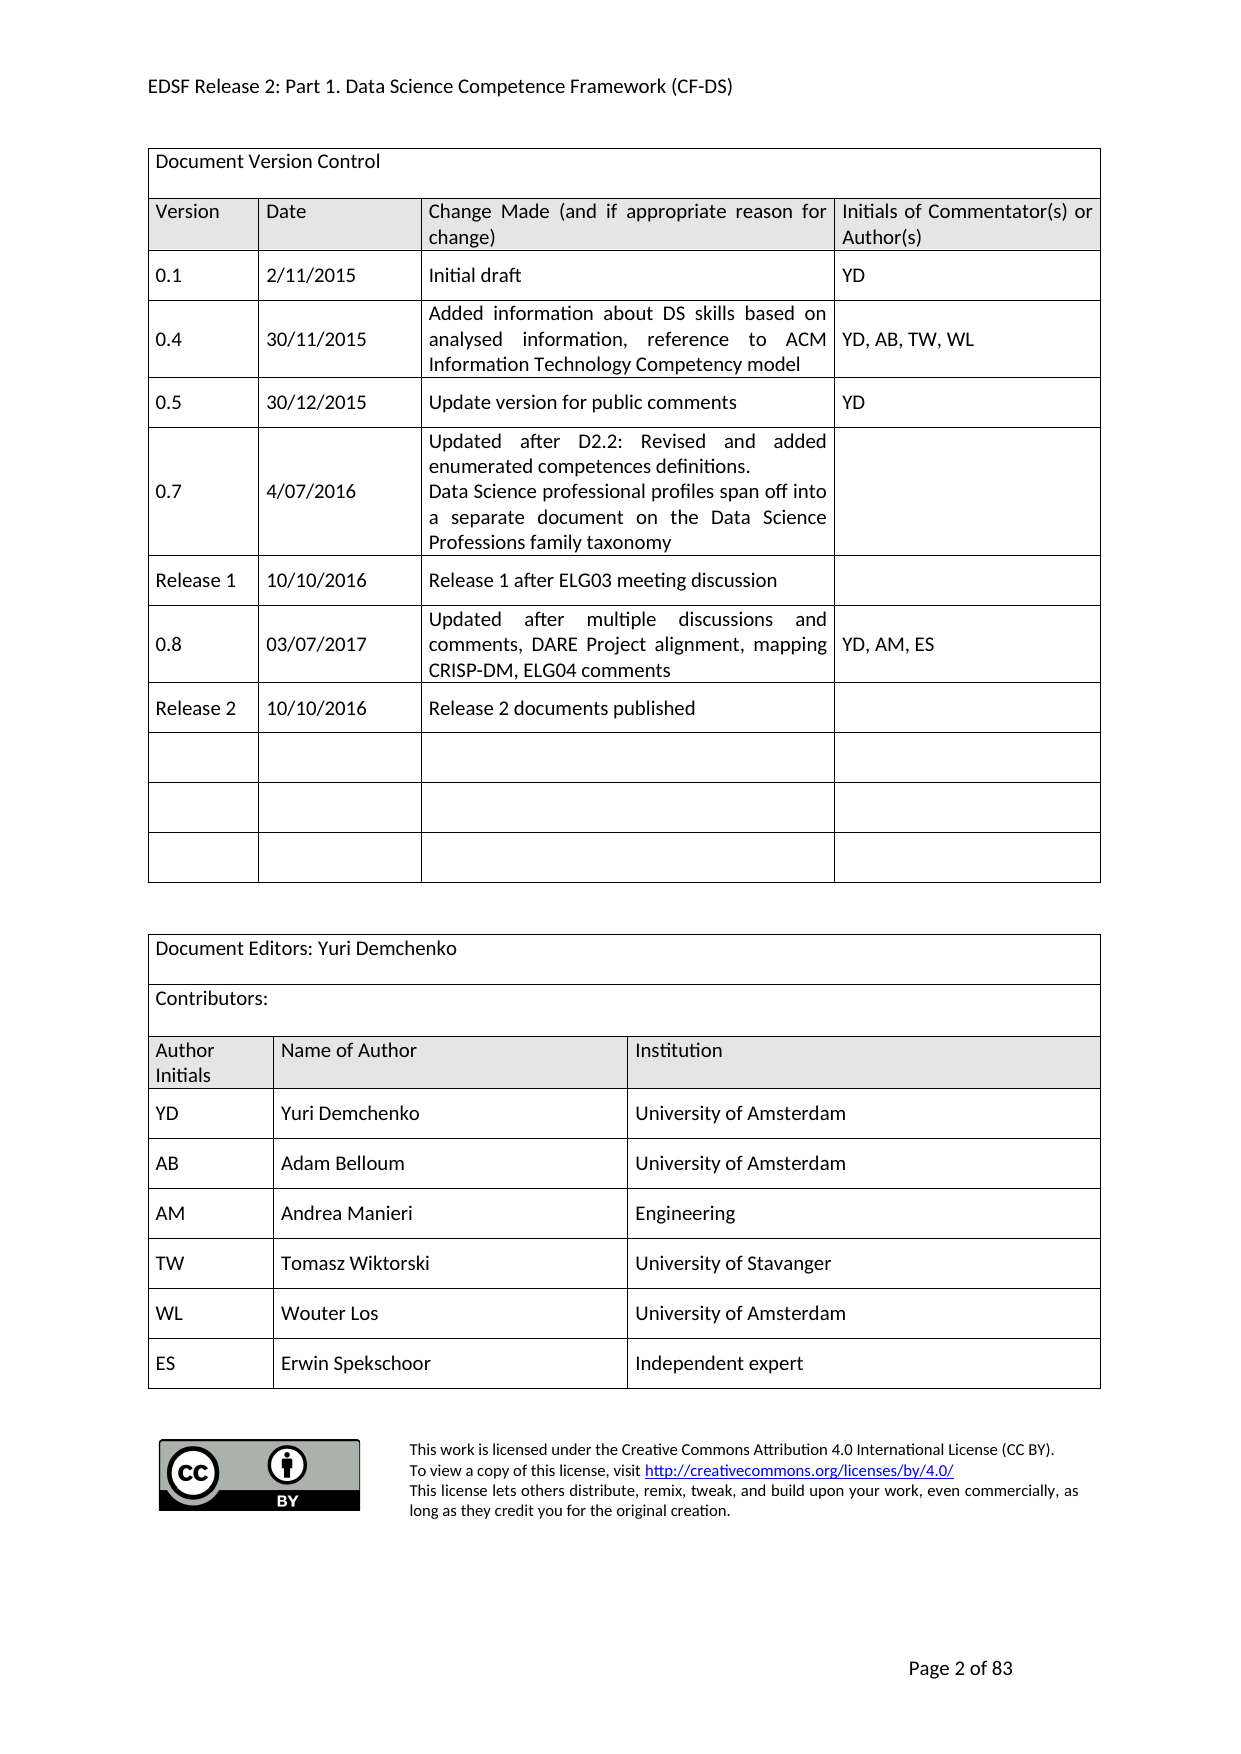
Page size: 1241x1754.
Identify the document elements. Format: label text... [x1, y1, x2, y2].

table_cell 0.7 [149, 428, 258, 555]
table_cell Updated after multiple discussions and comments, DARE Project alignment, mapping CRISP-DM, ELG04 comments [422, 606, 834, 682]
table_cell Release 1 after ELG03 meeting discussion [422, 556, 834, 605]
table_cell Name of Author [274, 1037, 627, 1088]
table_cell YD, AB, TW, WL [835, 301, 1100, 377]
table_cell University of Amsterdam [628, 1139, 1100, 1188]
table_cell University of Amsterdam [628, 1089, 1100, 1138]
table_cell [149, 783, 258, 832]
table_cell Change Made (and if appropriate reason for change) [422, 199, 834, 249]
table_cell 10/10/2016 [259, 556, 421, 605]
table_cell Independent expert [628, 1339, 1100, 1388]
table_cell YD [149, 1089, 273, 1138]
table_cell Yuri Demchenko [274, 1089, 627, 1138]
table_cell 0.4 [149, 301, 258, 377]
table_cell AM [149, 1189, 273, 1238]
table_cell [259, 783, 421, 832]
table_cell Release 2 [149, 683, 258, 732]
table_cell University of Stavanger [628, 1239, 1100, 1288]
table_cell 03/07/2017 [259, 606, 421, 682]
table_cell YD, AM, ES [835, 606, 1100, 682]
table_cell [259, 833, 421, 882]
table_cell Updated after D2.2: Revised and added enumerated competences definitions. Data Science professional profiles span off into a separate document on the Data Science Professions family taxonomy [422, 428, 834, 555]
table_cell Tomasz Wiktorski [274, 1239, 627, 1288]
table_cell [835, 833, 1100, 882]
table_cell [149, 833, 258, 882]
table_cell 0.5 [149, 378, 258, 427]
table_cell Engineering [628, 1189, 1100, 1238]
table_cell 4/07/2016 [259, 428, 421, 555]
table_cell Date [259, 199, 421, 249]
table_cell Version [149, 199, 258, 249]
table_cell Initial draft [422, 251, 834, 299]
picture [158, 1439, 361, 1511]
table_cell [835, 683, 1100, 732]
table_cell [422, 833, 834, 882]
table_cell Release 1 [149, 556, 258, 605]
table_cell Andrea Manieri [274, 1189, 627, 1238]
table_cell University of Amsterdam [628, 1289, 1100, 1338]
table_cell Author Initials [149, 1037, 273, 1088]
table_cell YD [835, 378, 1100, 427]
table_cell 10/10/2016 [259, 683, 421, 732]
table_cell Institution [628, 1037, 1100, 1088]
table_cell TW [149, 1239, 273, 1288]
table_cell Erwin Spekschoor [274, 1339, 627, 1388]
table_cell [835, 733, 1100, 782]
table_cell [422, 733, 834, 782]
table_cell [835, 783, 1100, 832]
table_cell Initials of Commentator(s) or Author(s) [835, 199, 1100, 249]
table_cell ES [149, 1339, 273, 1388]
table_header [148, 1440, 398, 1521]
table_cell [835, 428, 1100, 555]
table_cell Release 2 documents published [422, 683, 834, 732]
table_cell 30/12/2015 [259, 378, 421, 427]
table_cell Added information about DS skills based on analysed information, reference to ACM Information Technology Competency model [422, 301, 834, 377]
table_cell 0.8 [149, 606, 258, 682]
table_cell [259, 733, 421, 782]
table_header This work is licensed under the Creative Commons Attribution 4.0 International License (CC BY). To view a copy of this license, visit http://creativecommons.org/licenses/by/4.0/ This license lets others distribute, remix, tweak, and build upon your work, even commercially, as long as they credit you for the original creation. [398, 1440, 1092, 1521]
table_cell 0.1 [149, 251, 258, 299]
table_cell 30/11/2015 [259, 301, 421, 377]
table_cell YD [835, 251, 1100, 299]
table_cell [422, 783, 834, 832]
table_cell AB [149, 1139, 273, 1188]
table_cell [149, 733, 258, 782]
table_cell Wouter Los [274, 1289, 627, 1338]
table_cell Adam Belloum [274, 1139, 627, 1188]
table_header Document Version Control [149, 149, 1100, 198]
table_cell Update version for public comments [422, 378, 834, 427]
table_cell Contributors: [149, 985, 1100, 1036]
table_cell 2/11/2015 [259, 251, 421, 299]
table_cell WL [149, 1289, 273, 1338]
table_header Document Editors: Yuri Demchenko [149, 935, 1100, 984]
table_cell [835, 556, 1100, 605]
